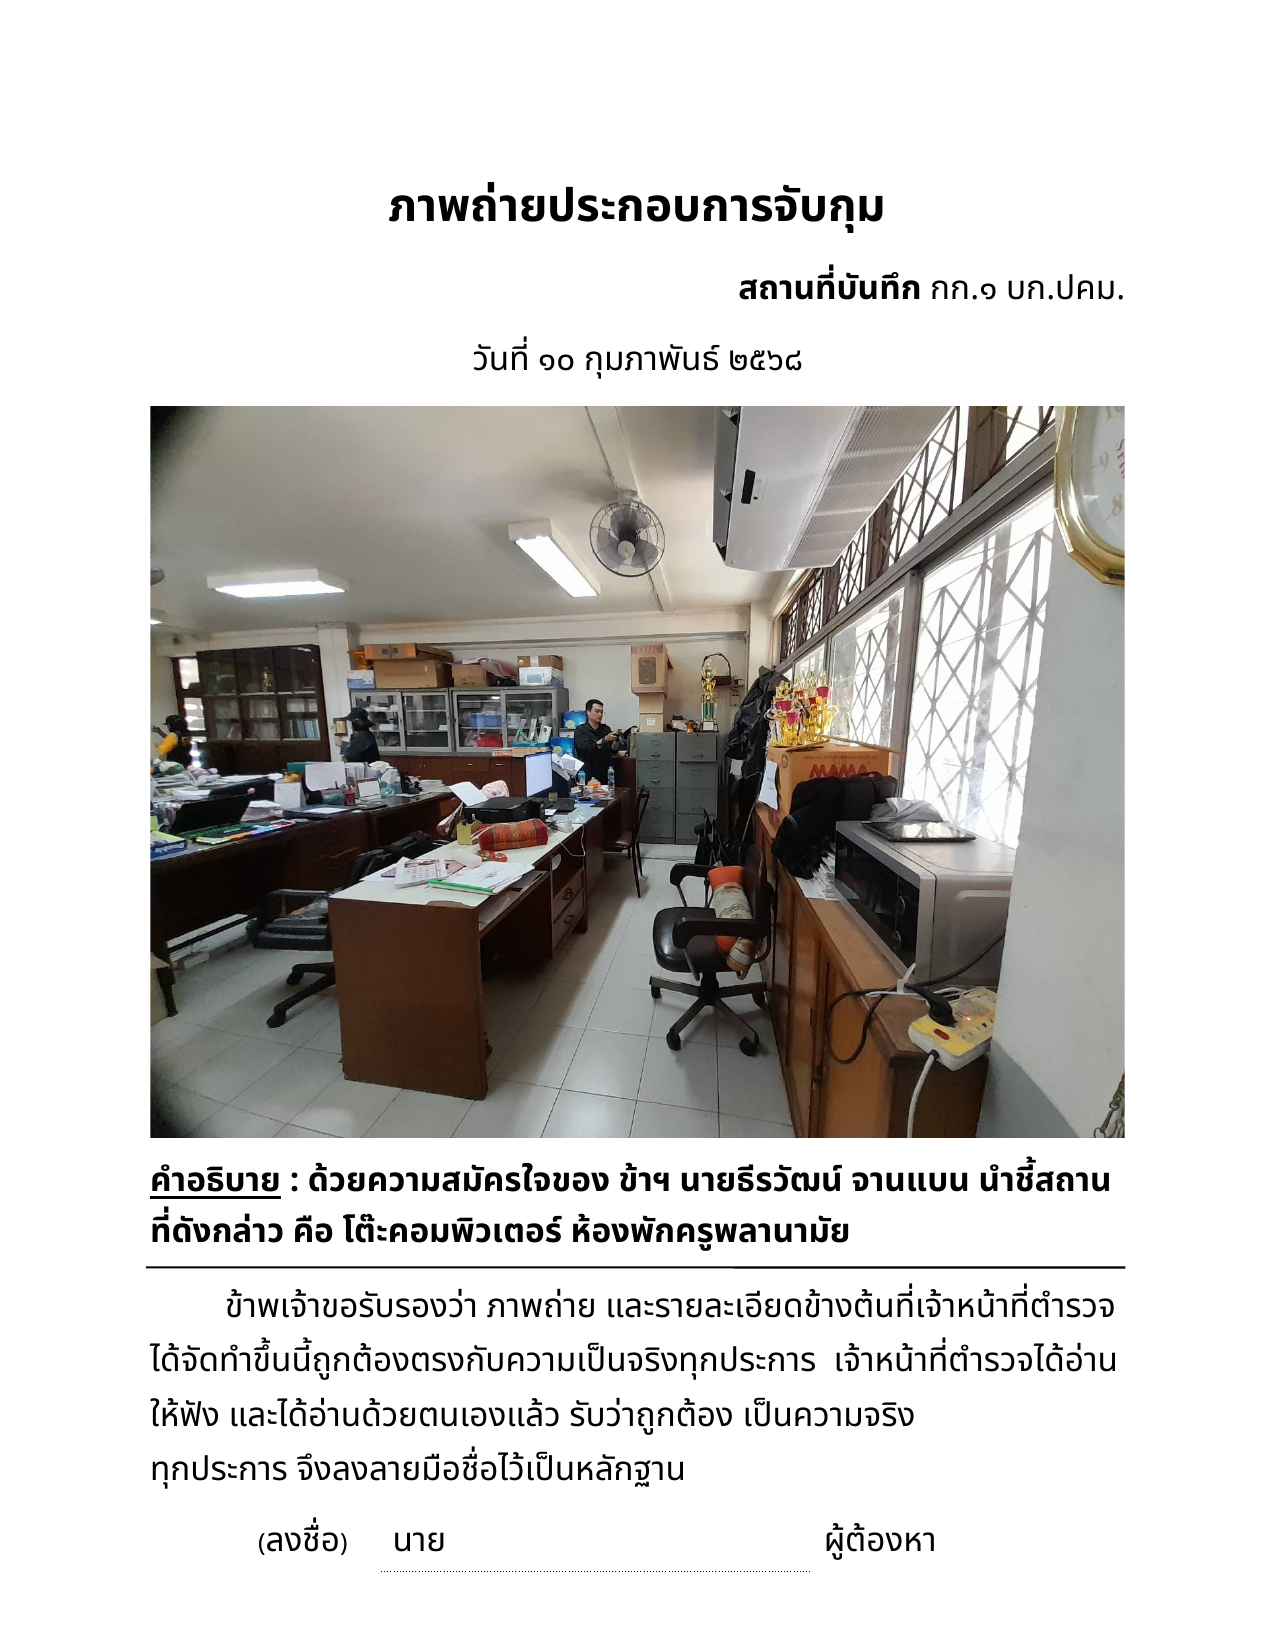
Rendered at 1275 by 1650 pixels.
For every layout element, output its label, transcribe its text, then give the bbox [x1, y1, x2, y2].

table_header ผู้ต้องหา [812, 1516, 1184, 1571]
text คำอธิบาย : ด้วยความสมัครใจของ ข้าฯ นายธีรวัฒน์ จานแบน นำชี้สถานที่ดังกล่าว คือ โต๊ะคอมพิวเตอร์ ห้องพักครูพลานามัย [150, 1156, 1125, 1257]
text ภาพถ่ายประกอบการจับกุม [150, 173, 1125, 242]
table_header นาย [381, 1516, 812, 1571]
table_header (ลงชื่อ) [224, 1516, 381, 1571]
text วันที่ ๑๐ กุมภาพันธ์ ๒๕๖๘ [150, 335, 1125, 386]
text สถานที่บันทึก กก.๑ บก.ปคม. [150, 264, 1125, 315]
text ข้าพเจ้าขอรับรองว่า ภาพถ่าย และรายละเอียดข้างต้นที่เจ้าหน้าที่ตำรวจได้จัดทำขึ้นนี้ถูกต้องตรงกับความเป็นจริงทุกประการ เจ้าหน้าที่ตำรวจได้อ่านให้ฟัง และได้อ่านด้วยตนเองแล้ว รับว่าถูกต้อง เป็นความจริง ทุกประการ จึงลงลายมือชื่อไว้เป็นหลักฐาน [150, 1282, 1125, 1496]
picture [150, 406, 1125, 1138]
